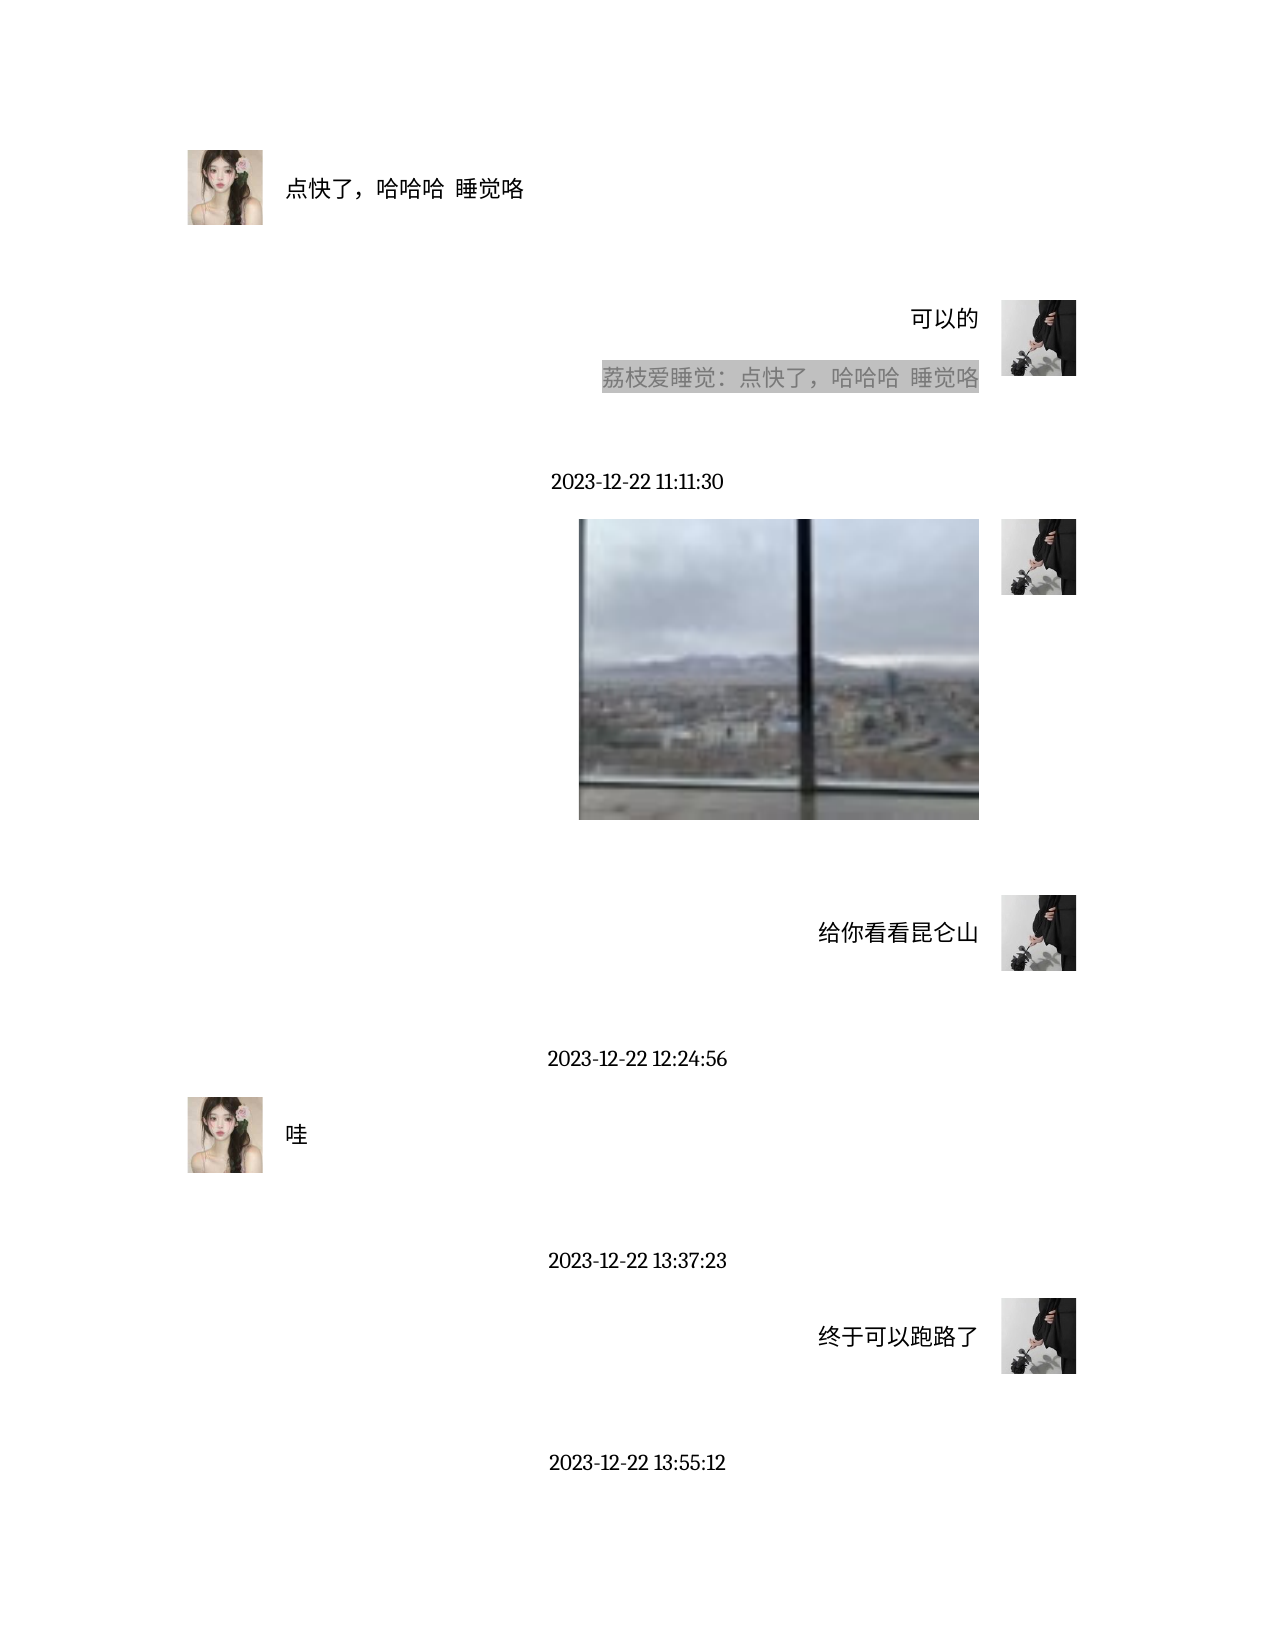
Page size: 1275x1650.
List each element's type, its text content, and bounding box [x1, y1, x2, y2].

table_header [990, 301, 1087, 418]
table_header [990, 520, 1087, 844]
text 2023-12-22 13:37:23 [187, 1248, 1087, 1274]
text 2023-12-22 11:11:30 [187, 469, 1087, 495]
table_header [990, 1299, 1087, 1399]
picture [1001, 300, 1077, 376]
picture [578, 519, 979, 820]
picture [1001, 519, 1077, 595]
picture [1001, 1298, 1077, 1374]
text 2023-12-22 12:24:56 [187, 1046, 1087, 1072]
table_header [176, 150, 274, 250]
table_header 终于可以跑路了 [540, 1299, 990, 1399]
table_header 可以的 荔枝爱睡觉：点快了，哈哈哈 睡觉咯 [540, 301, 990, 418]
table_header [176, 1097, 274, 1197]
table_header 给你看看昆仑山 [540, 895, 990, 995]
table_header [540, 520, 990, 844]
table_header 点快了，哈哈哈 睡觉咯 [274, 150, 724, 250]
picture [187, 1097, 263, 1173]
table_header [990, 895, 1087, 995]
text 2023-12-22 13:55:12 [187, 1450, 1087, 1476]
picture [187, 150, 263, 225]
table_header 哇 [274, 1097, 724, 1197]
picture [1001, 895, 1077, 971]
